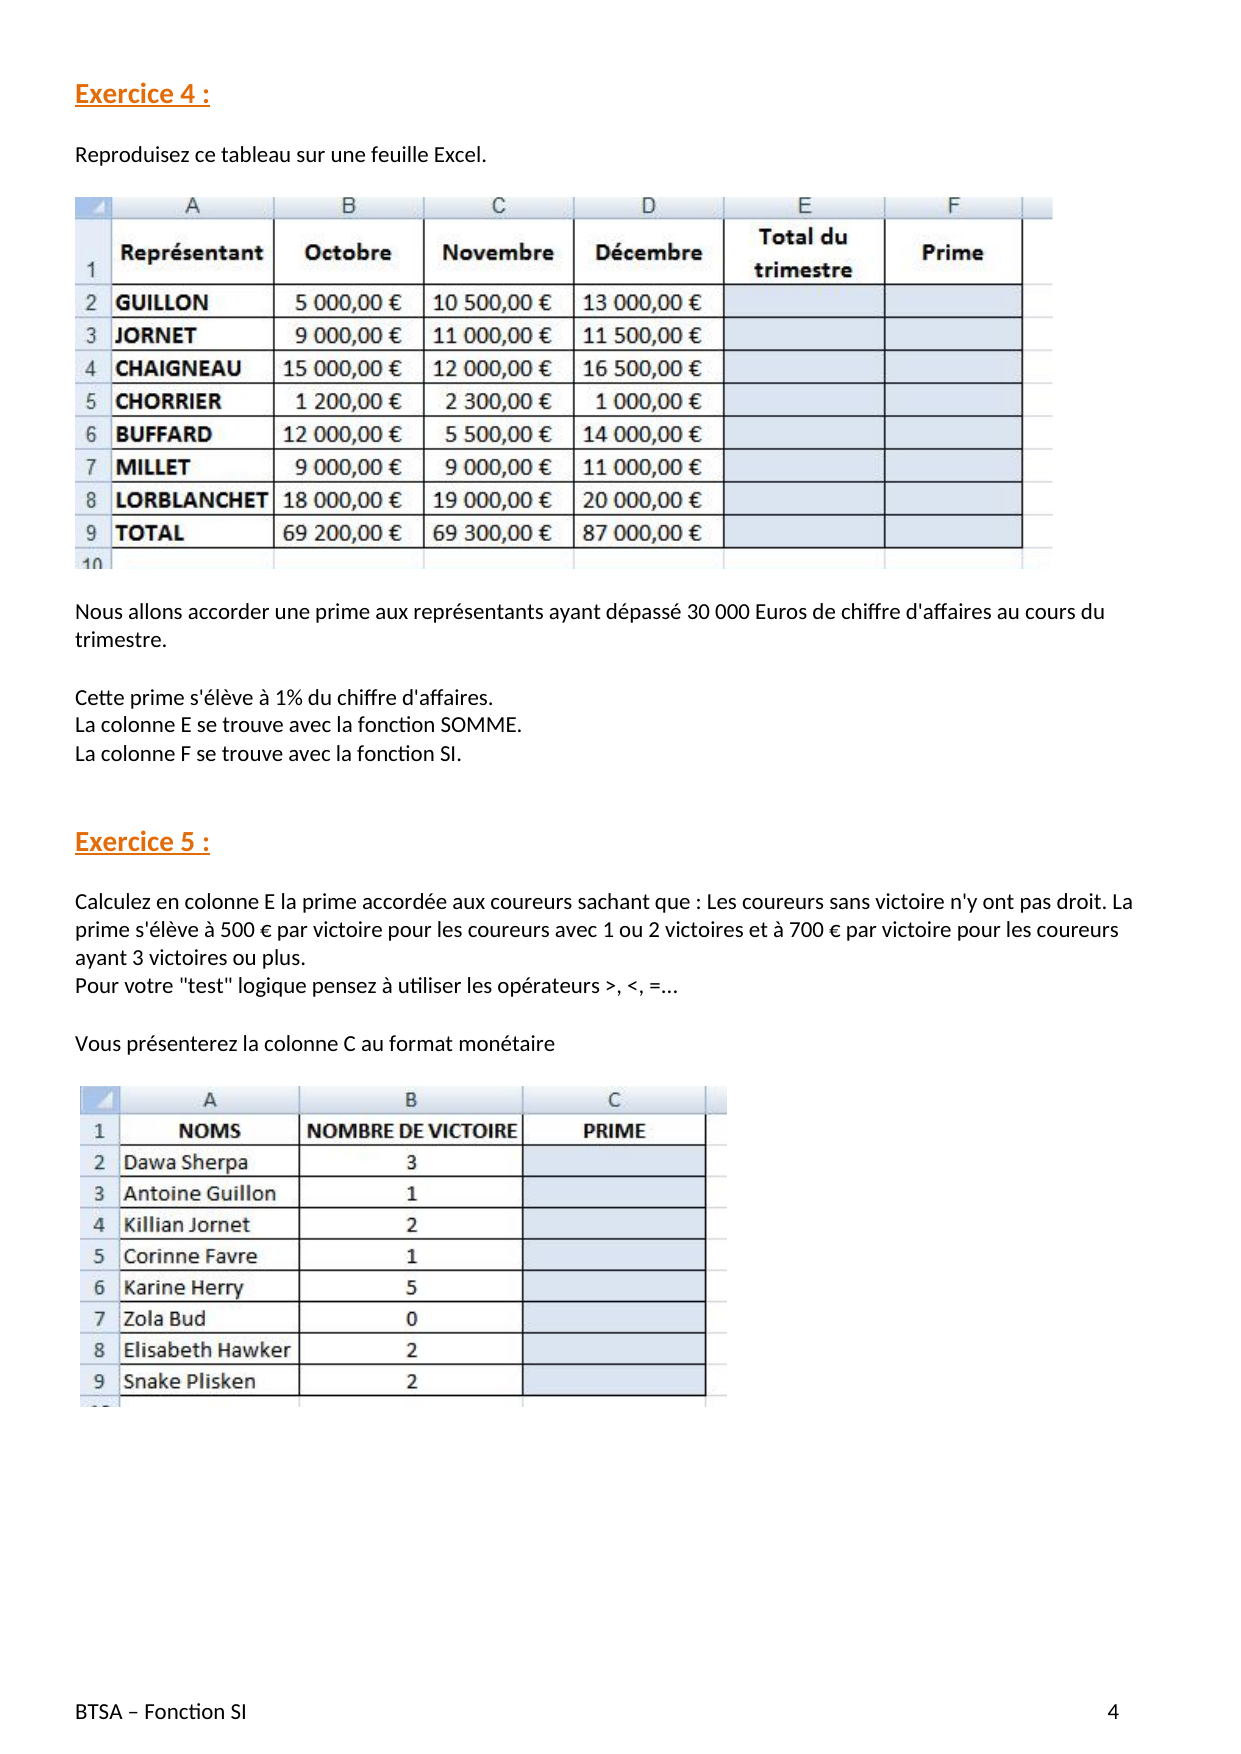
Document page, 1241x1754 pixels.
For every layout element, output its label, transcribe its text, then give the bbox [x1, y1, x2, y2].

text Reproduisez ce tableau sur une feuille Excel. [75, 140, 1165, 168]
picture [75, 197, 1053, 569]
picture [80, 1086, 727, 1407]
text La colonne E se trouve avec la fonction SOMME. [75, 711, 1165, 739]
text Vous présenterez la colonne C au format monétaire [75, 1029, 1165, 1057]
text Nous allons accorder une prime aux représentants ayant dépassé 30 000 Euros de chiffre d'affaires au cours du trimestre. [75, 597, 1165, 653]
text La colonne F se trouve avec la fonction SI. Exercice 5 : [75, 739, 1165, 858]
text Exercice 4 : [75, 75, 1165, 111]
text Cette prime s'élève à 1% du chiffre d'affaires. [75, 683, 1165, 711]
text Calculez en colonne E la prime accordée aux coureurs sachant que : Les coureurs sans victoire n'y ont pas droit. La prime s'élève à 500 € par victoire pour les coureurs avec 1 ou 2 victoires et à 700 € par victoire pour les coureurs ayant 3 victoires ou plus. Pour votre "test" logique pensez à utiliser les opérateurs >, <, =... [75, 887, 1165, 999]
